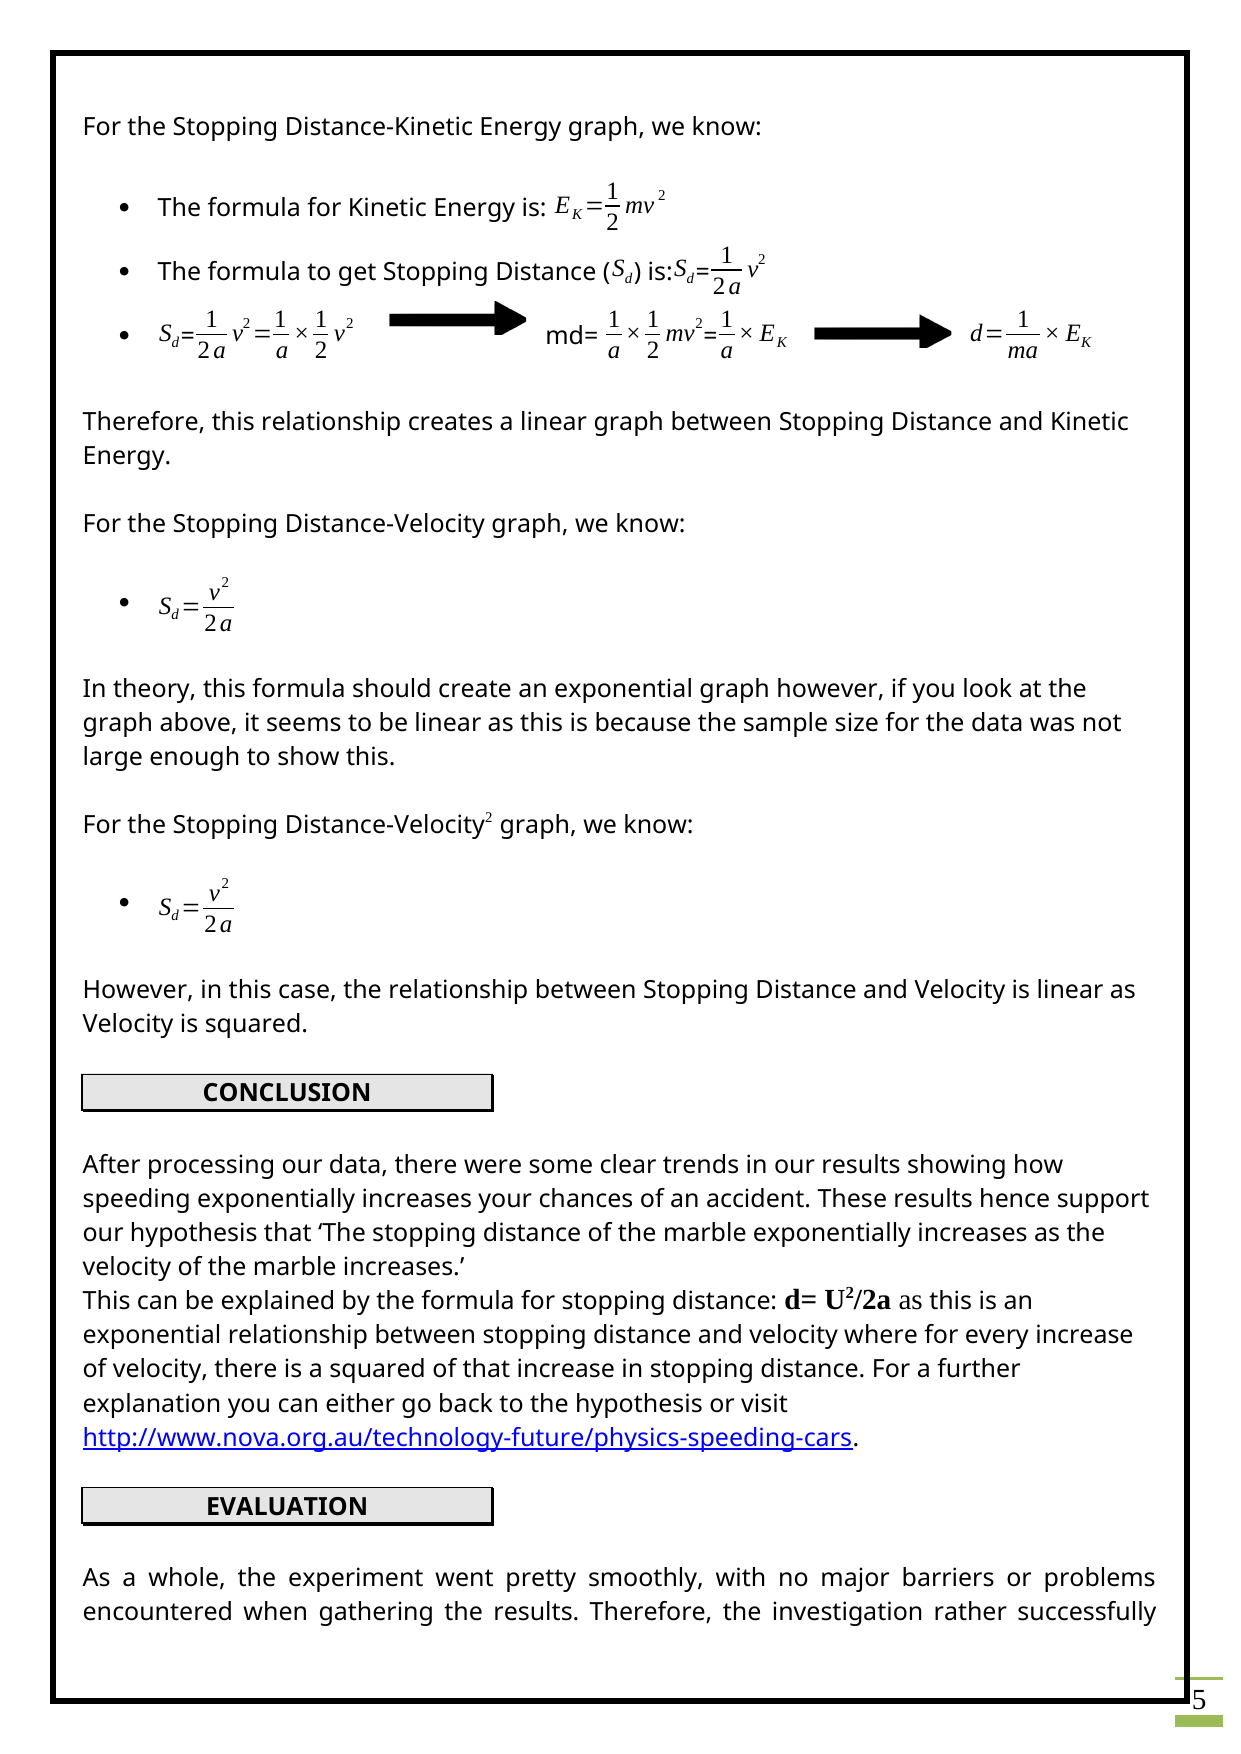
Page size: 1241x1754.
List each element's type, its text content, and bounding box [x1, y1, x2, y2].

picture [389, 301, 527, 335]
text Therefore, this relationship creates a linear graph between Stopping Distance and Kinetic Energy. [82, 403, 1158, 472]
list The formula to get Stopping Distance () is:= [120, 241, 1158, 300]
list The formula for Kinetic Energy is: [120, 177, 1158, 236]
text For the Stopping Distance-Velocity graph, we know: [82, 506, 1158, 540]
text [82, 1526, 1158, 1628]
text CONCLUSION [83, 1075, 491, 1109]
picture [814, 314, 952, 348]
text In theory, this formula should create an exponential graph however, if you look at the graph above, it seems to be linear as this is because the sample size for the data was not large enough to show this. [82, 670, 1158, 772]
list = md= = [120, 305, 1158, 364]
text This can be explained by the formula for stopping distance: d= U2/2a as this is an exponential relationship between stopping distance and velocity where for every increase of velocity, there is a squared of that increase in stopping distance. For a further explanation you can either go back to the hypothesis or visit http://www.nova.org.au/technology-future/physics-speeding-cars. [82, 1282, 1158, 1453]
text However, in this case, the relationship between Stopping Distance and Velocity is linear as Velocity is squared. [82, 971, 1158, 1039]
text For the Stopping Distance-Velocity graph, we know: [82, 807, 1158, 841]
text For the Stopping Distance-Kinetic Energy graph, we know: [82, 109, 1158, 143]
text After processing our data, there were some clear trends in our results showing how speeding exponentially increases your chances of an accident. These results hence support our hypothesis that ‘The stopping distance of the marble exponentially increases as the velocity of the marble increases.’ [82, 1146, 1158, 1282]
text EVALUATION [83, 1488, 491, 1522]
